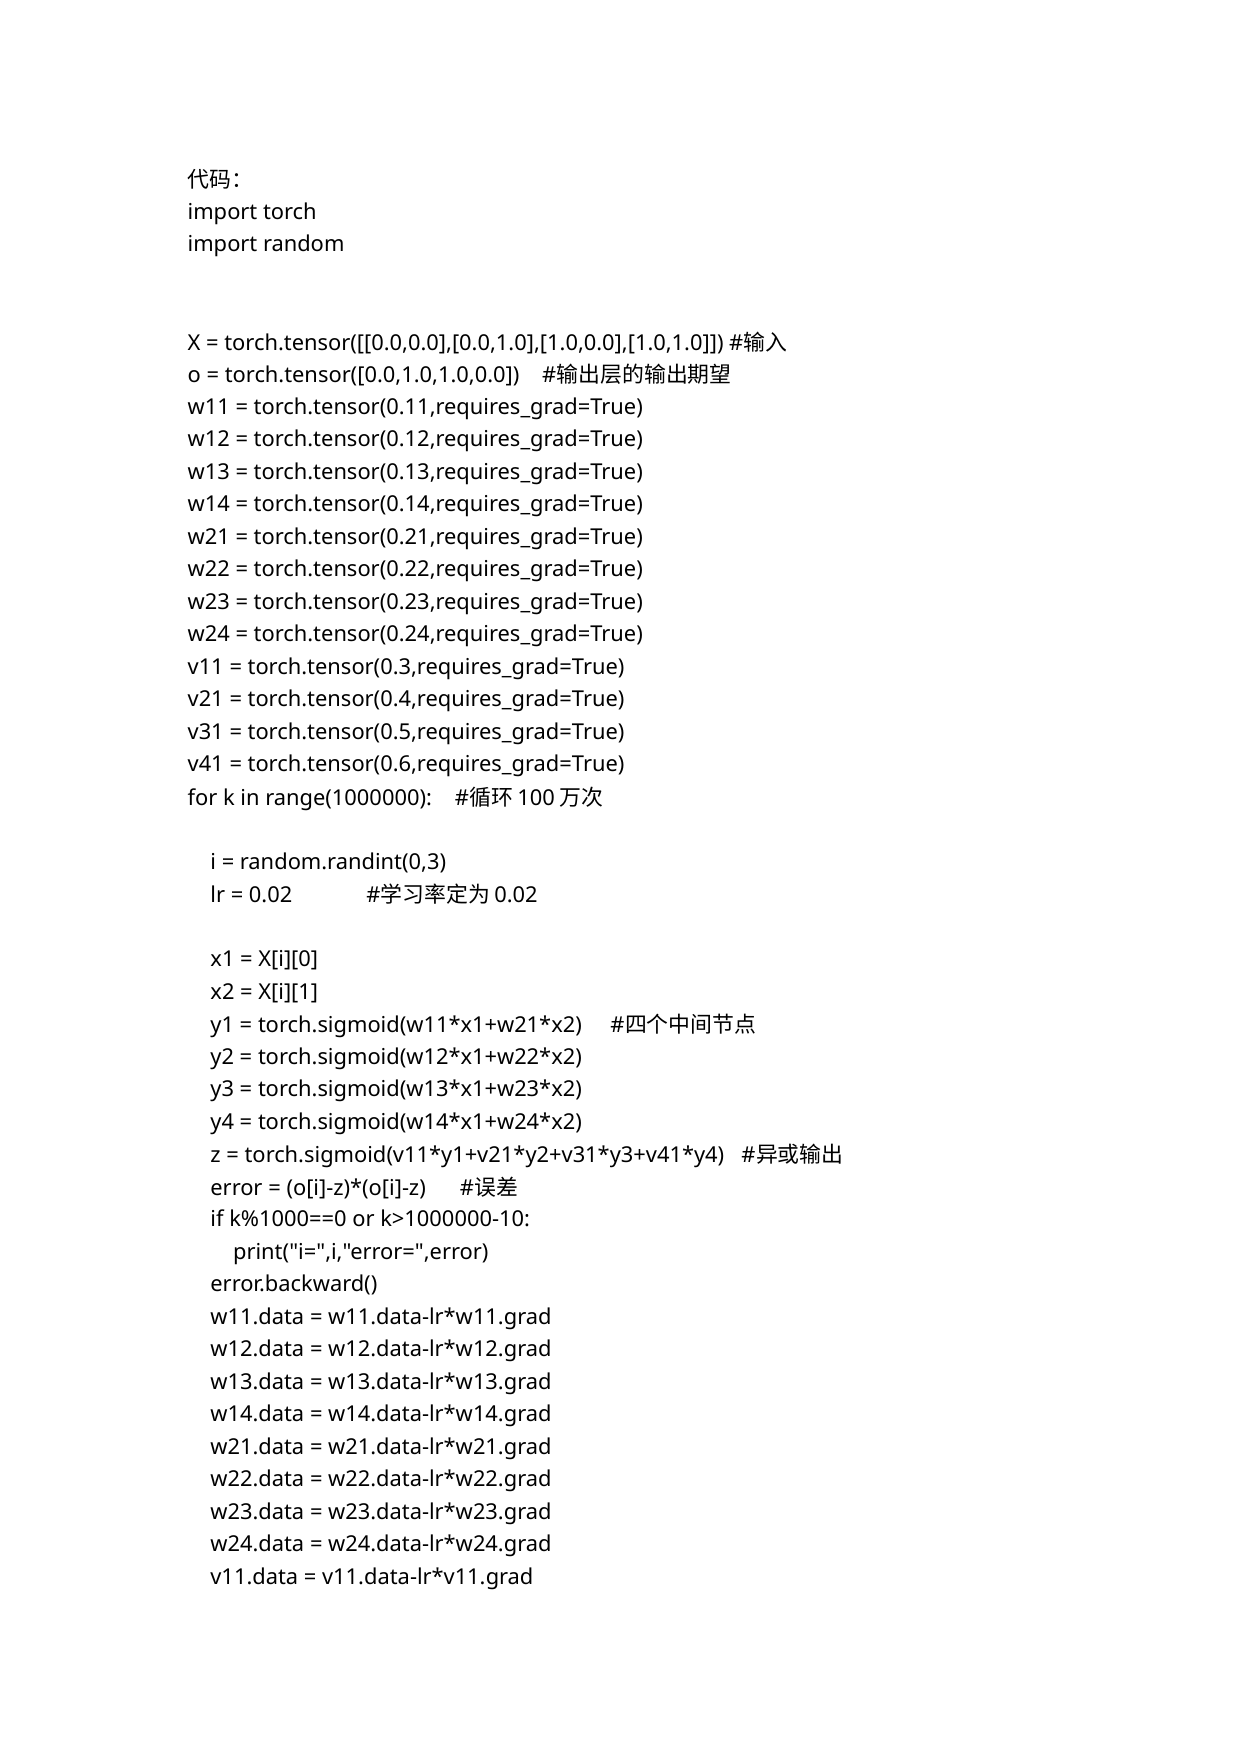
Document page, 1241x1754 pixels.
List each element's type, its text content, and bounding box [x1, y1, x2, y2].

text w11.data = w11.data-lr*w11.grad [187, 1299, 1053, 1332]
text 代码： [187, 162, 1053, 194]
text import random [187, 227, 1053, 259]
text z = torch.sigmoid(v11*y1+v21*y2+v31*y3+v41*y4) #异或输出 [187, 1137, 1053, 1169]
text v11.data = v11.data-lr*v11.grad [187, 1559, 1053, 1592]
text error.backward() [187, 1267, 1053, 1299]
text o = torch.tensor([0.0,1.0,1.0,0.0]) #输出层的输出期望 [187, 357, 1053, 389]
text v11 = torch.tensor(0.3,requires_grad=True) [187, 649, 1053, 682]
text for k in range(1000000): #循环100万次 [187, 779, 1053, 812]
text w24.data = w24.data-lr*w24.grad [187, 1527, 1053, 1559]
text y3 = torch.sigmoid(w13*x1+w23*x2) [187, 1072, 1053, 1104]
text v41 = torch.tensor(0.6,requires_grad=True) [187, 747, 1053, 779]
text v21 = torch.tensor(0.4,requires_grad=True) [187, 682, 1053, 714]
text w12.data = w12.data-lr*w12.grad [187, 1332, 1053, 1364]
text w22 = torch.tensor(0.22,requires_grad=True) [187, 552, 1053, 584]
text lr = 0.02 #学习率定为0.02 [187, 877, 1053, 909]
text w14 = torch.tensor(0.14,requires_grad=True) [187, 487, 1053, 519]
text w24 = torch.tensor(0.24,requires_grad=True) [187, 617, 1053, 649]
text w23 = torch.tensor(0.23,requires_grad=True) [187, 584, 1053, 617]
text print("i=",i,"error=",error) [187, 1234, 1053, 1267]
text x2 = X[i][1] [187, 974, 1053, 1007]
text y4 = torch.sigmoid(w14*x1+w24*x2) [187, 1104, 1053, 1137]
text error = (o[i]-z)*(o[i]-z) #误差 [187, 1169, 1053, 1202]
text X = torch.tensor([[0.0,0.0],[0.0,1.0],[1.0,0.0],[1.0,1.0]]) #输入 [187, 324, 1053, 357]
text w14.data = w14.data-lr*w14.grad [187, 1397, 1053, 1429]
text y1 = torch.sigmoid(w11*x1+w21*x2) #四个中间节点 [187, 1007, 1053, 1039]
text w11 = torch.tensor(0.11,requires_grad=True) [187, 389, 1053, 422]
text w22.data = w22.data-lr*w22.grad [187, 1462, 1053, 1494]
text if k%1000==0 or k>1000000-10: [187, 1202, 1053, 1234]
text i = random.randint(0,3) [187, 844, 1053, 877]
text w13 = torch.tensor(0.13,requires_grad=True) [187, 454, 1053, 487]
text w21 = torch.tensor(0.21,requires_grad=True) [187, 519, 1053, 552]
text w13.data = w13.data-lr*w13.grad [187, 1364, 1053, 1397]
text v31 = torch.tensor(0.5,requires_grad=True) [187, 714, 1053, 747]
text w12 = torch.tensor(0.12,requires_grad=True) [187, 422, 1053, 454]
text x1 = X[i][0] [187, 942, 1053, 974]
text w23.data = w23.data-lr*w23.grad [187, 1494, 1053, 1527]
text w21.data = w21.data-lr*w21.grad [187, 1429, 1053, 1462]
text import torch [187, 194, 1053, 227]
text y2 = torch.sigmoid(w12*x1+w22*x2) [187, 1039, 1053, 1072]
